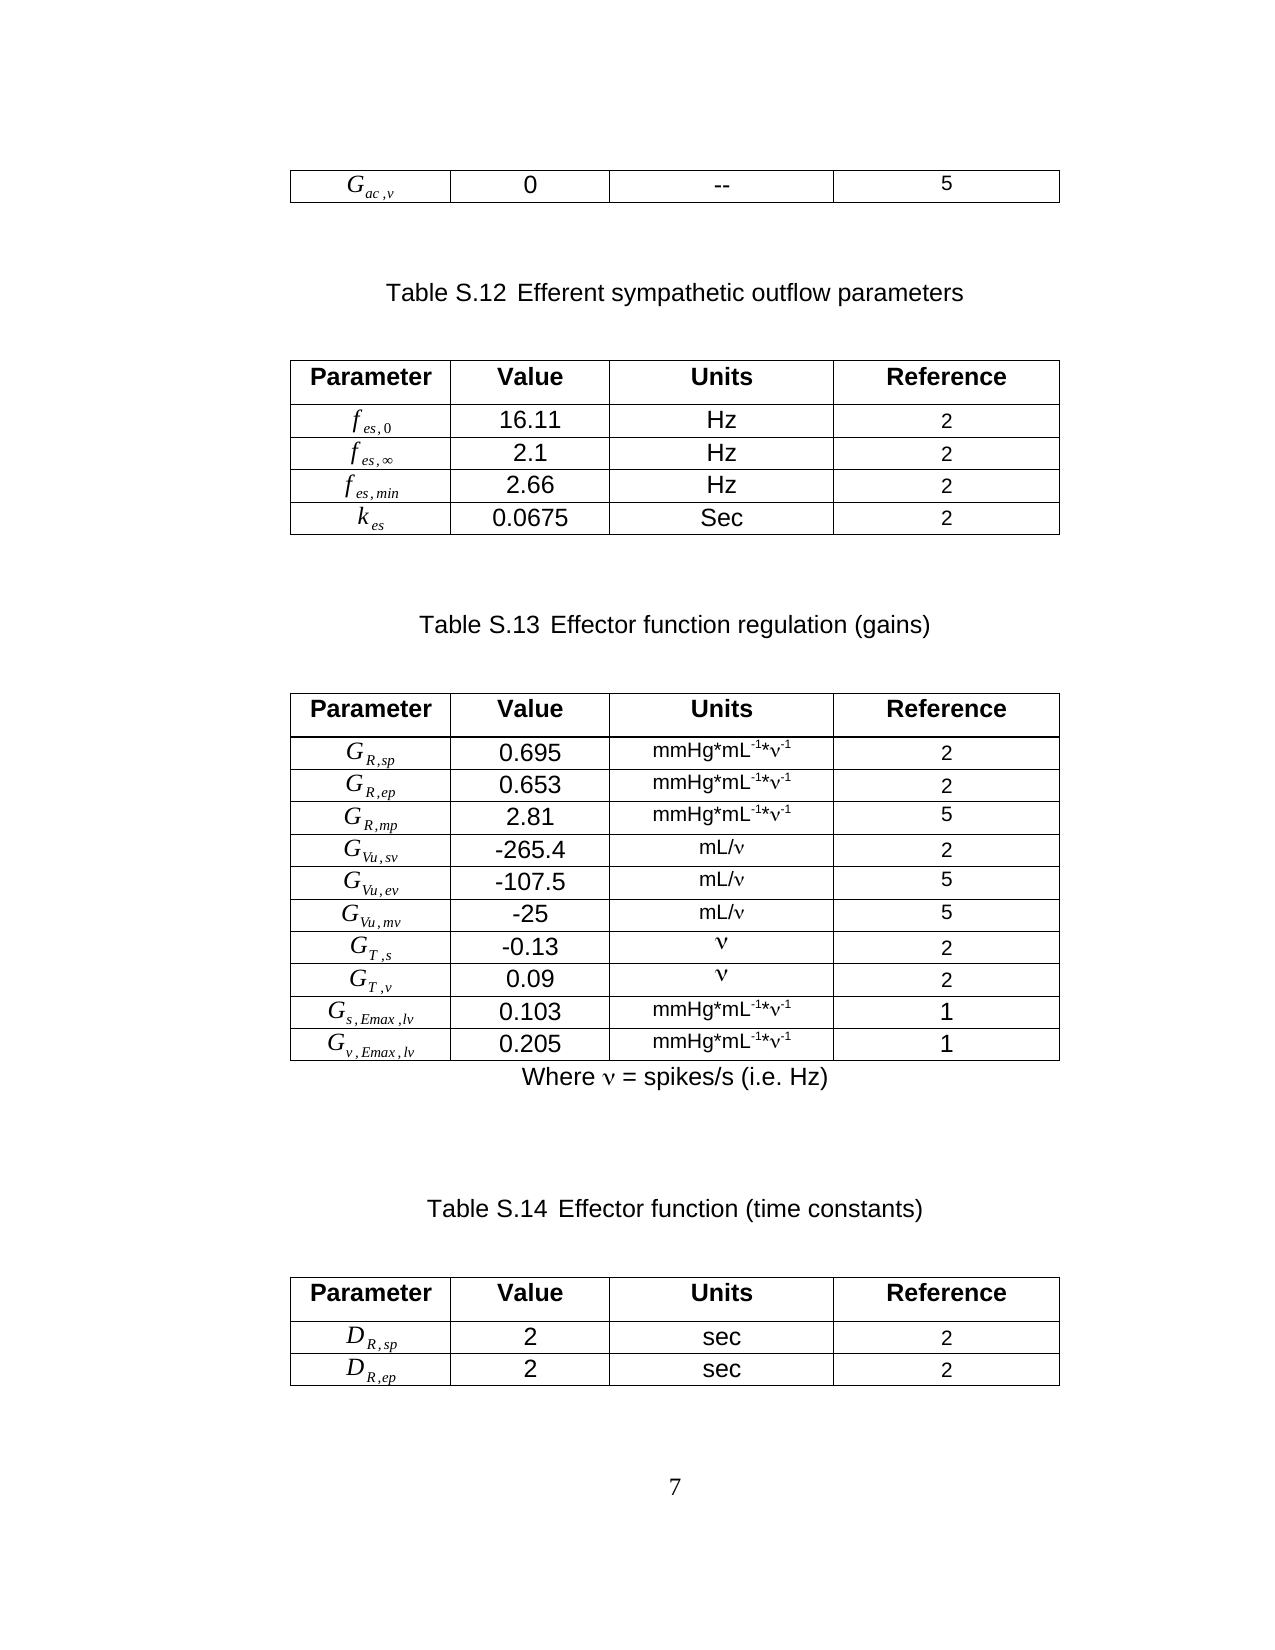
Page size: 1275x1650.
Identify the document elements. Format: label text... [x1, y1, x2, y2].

table_header Reference [834, 361, 1059, 404]
table_cell [291, 900, 450, 931]
table_cell 5 [834, 171, 1059, 202]
table_header Value [451, 1278, 609, 1321]
table_cell 2 [834, 932, 1059, 963]
table_cell [610, 932, 833, 963]
table_header Value [451, 361, 609, 404]
table_cell -25 [451, 900, 609, 931]
table_cell [291, 1322, 450, 1353]
table_header Parameter [291, 1278, 450, 1321]
table_cell [291, 171, 450, 202]
table_cell mmHg*mL-1*-1 [610, 997, 833, 1028]
table_cell -265.4 [451, 835, 609, 866]
table_cell 0.103 [451, 997, 609, 1028]
table_cell 2 [834, 1322, 1059, 1353]
table_header Reference [834, 1278, 1059, 1321]
table_header Parameter [291, 694, 450, 736]
table_cell 0.0675 [451, 503, 609, 534]
table_header Parameter [291, 361, 450, 404]
table_cell mL/ [610, 900, 833, 931]
table_cell [291, 1029, 450, 1060]
table_cell 2 [451, 1354, 609, 1385]
table_cell [291, 932, 450, 963]
table_cell [291, 770, 450, 801]
table_cell mL/ [610, 835, 833, 866]
table_cell mL/ [610, 867, 833, 898]
table_cell [291, 738, 450, 769]
table_cell 2 [451, 1322, 609, 1353]
table_cell Hz [610, 438, 833, 469]
table_cell 0.205 [451, 1029, 609, 1060]
table_cell 5 [834, 867, 1059, 898]
table_cell 2 [834, 835, 1059, 866]
table_cell mmHg*mL-1*-1 [610, 770, 833, 801]
table_cell mmHg*mL-1*-1 [610, 802, 833, 834]
list S.12 Efferent sympathetic outflow parameters [240, 278, 1110, 307]
table_cell [291, 405, 450, 437]
table_cell -0.13 [451, 932, 609, 963]
table_cell [291, 835, 450, 866]
table_cell mmHg*mL-1*-1 [610, 1029, 833, 1060]
text Where = spikes/s (i.e. Hz) [240, 1061, 1110, 1090]
table_cell 0.09 [451, 964, 609, 996]
table_header Reference [834, 694, 1059, 736]
table_cell mmHg*mL-1*-1 [610, 738, 833, 769]
table_cell 2 [834, 438, 1059, 469]
table_cell [291, 1354, 450, 1385]
table_cell [291, 470, 450, 502]
table_cell [291, 997, 450, 1028]
table_cell sec [610, 1354, 833, 1385]
table_cell 2 [834, 770, 1059, 801]
table_header Units [610, 361, 833, 404]
table_cell -- [610, 171, 833, 202]
table_header Units [610, 1278, 833, 1321]
table_cell [291, 438, 450, 469]
table_cell 5 [834, 802, 1059, 834]
table_cell Hz [610, 405, 833, 437]
table_cell 2 [834, 405, 1059, 437]
table_cell 2.1 [451, 438, 609, 469]
table_cell 2 [834, 738, 1059, 769]
table_cell [610, 964, 833, 996]
table_cell 5 [834, 900, 1059, 931]
table_cell 2.66 [451, 470, 609, 502]
table_cell sec [610, 1322, 833, 1353]
table_header Value [451, 694, 609, 736]
table_cell 16.11 [451, 405, 609, 437]
list S.14 Effector function (time constants) [240, 1194, 1110, 1223]
table_cell [291, 503, 450, 534]
table_cell -107.5 [451, 867, 609, 898]
table_cell 0.695 [451, 738, 609, 769]
table_header Units [610, 694, 833, 736]
table_cell 0 [451, 171, 609, 202]
table_cell 2.81 [451, 802, 609, 834]
table_cell Hz [610, 470, 833, 502]
table_cell 2 [834, 1354, 1059, 1385]
table_cell 2 [834, 470, 1059, 502]
table_cell 2 [834, 503, 1059, 534]
table_cell 2 [834, 964, 1059, 996]
list S.13 Effector function regulation (gains) [240, 610, 1110, 639]
table_cell 0.653 [451, 770, 609, 801]
table_cell [291, 867, 450, 898]
table_cell [291, 964, 450, 996]
table_cell [291, 802, 450, 834]
table_cell Sec [610, 503, 833, 534]
table_cell 1 [834, 1029, 1059, 1060]
table_cell 1 [834, 997, 1059, 1028]
